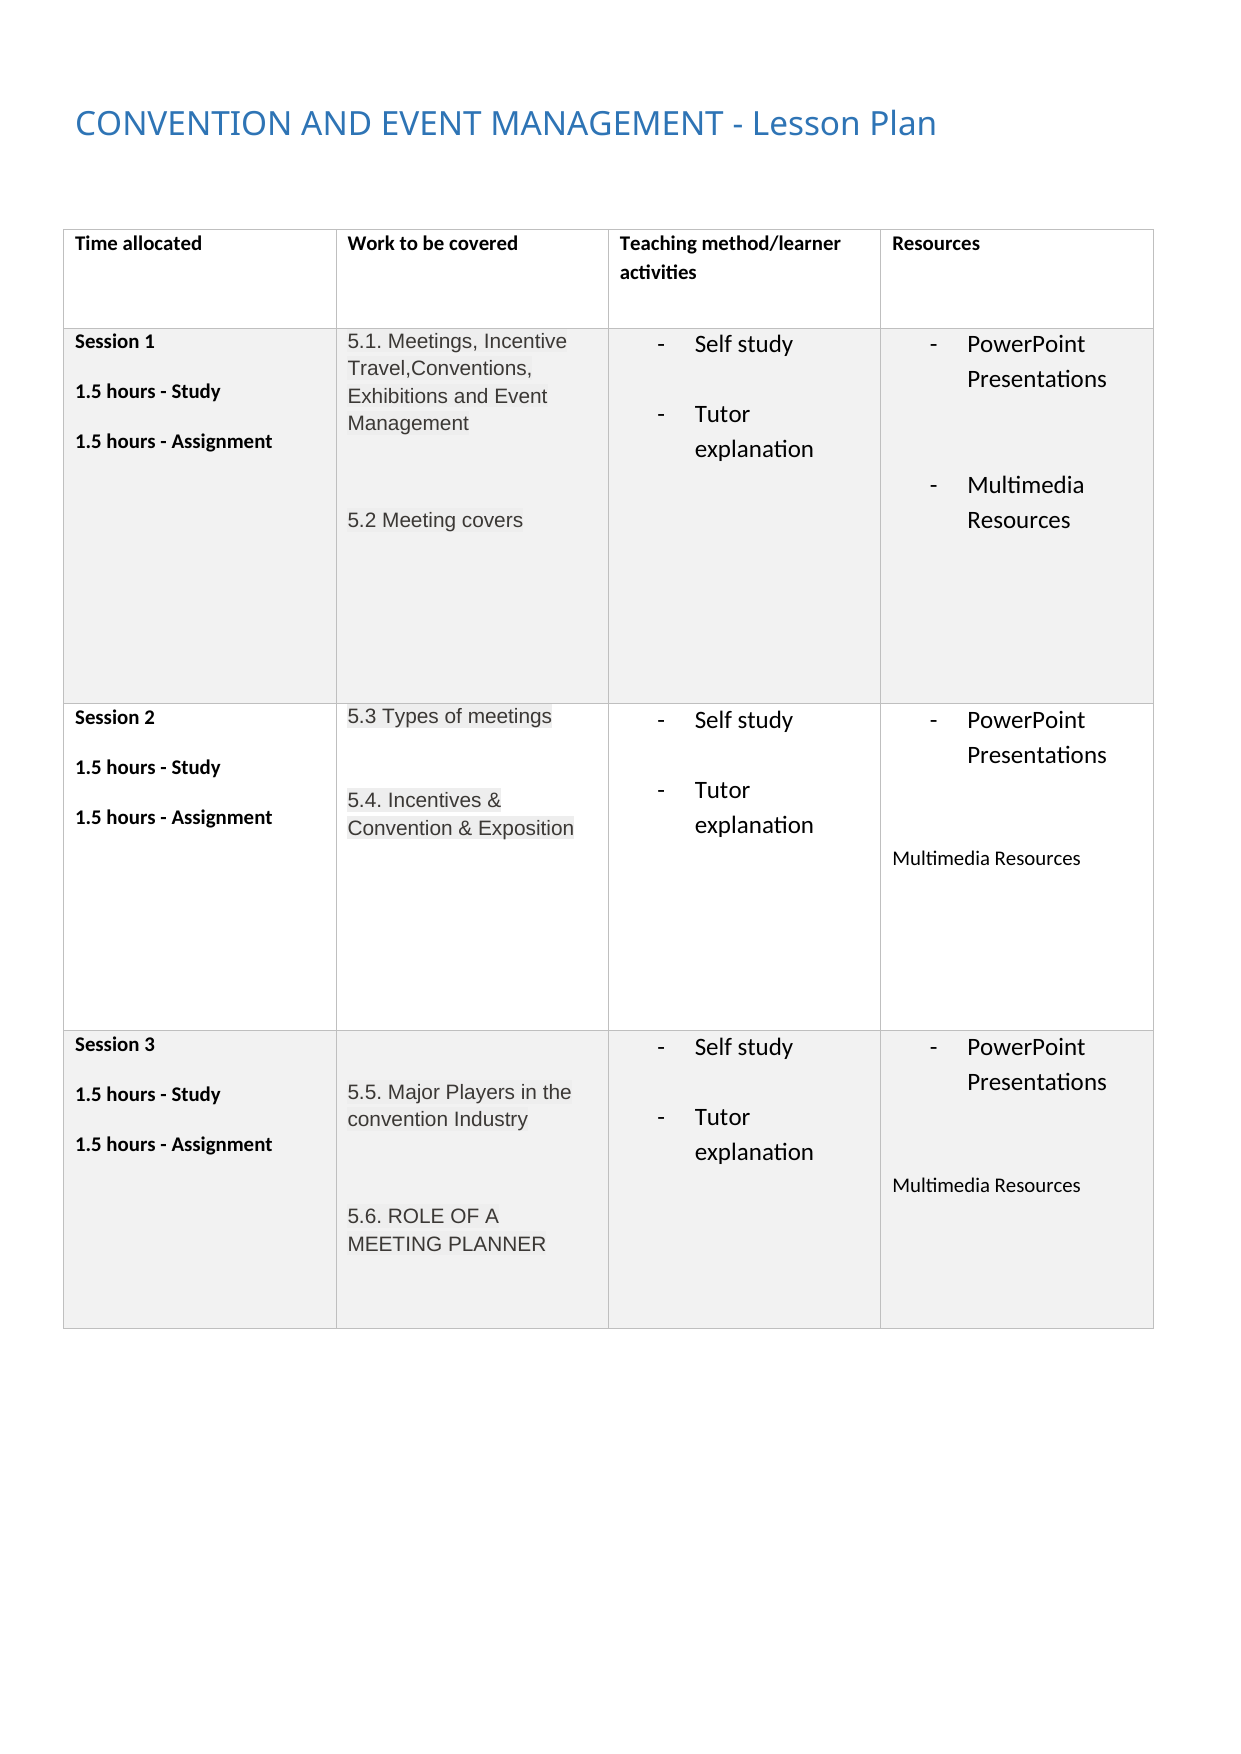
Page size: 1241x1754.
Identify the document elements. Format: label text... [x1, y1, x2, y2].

table_cell PowerPoint Presentations Multimedia Resources [881, 704, 1153, 1030]
table_header Time allocated [64, 230, 336, 327]
table_cell Session 1 1.5 hours - Study 1.5 hours - Assignment [64, 329, 336, 703]
table_cell Session 3 1.5 hours - Study 1.5 hours - Assignment [64, 1031, 336, 1328]
table_cell 5.3 Types of meetings 5.4. Incentives & Convention & Exposition [337, 704, 608, 1030]
table_cell 5.1. Meetings, Incentive Travel,Conventions, Exhibitions and Event Management 5.2 Meeting covers [337, 329, 608, 703]
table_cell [609, 1031, 880, 1328]
table_header Work to be covered [337, 230, 608, 327]
table_cell PowerPoint Presentations Multimedia Resources [881, 329, 1153, 703]
table_cell Self study Tutor explanation [609, 329, 880, 703]
table_cell Self study Tutor explanation [609, 704, 880, 1030]
table_cell 5.5. Major Players in the convention Industry 5.6. ROLE OF A MEETING PLANNER [337, 1031, 608, 1328]
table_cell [881, 1031, 1153, 1328]
table_header Resources [881, 230, 1153, 327]
table_cell Session 2 1.5 hours - Study 1.5 hours - Assignment [64, 704, 336, 1030]
subtitle CONVENTION AND EVENT MANAGEMENT - Lesson Plan [75, 100, 1165, 145]
table_header Teaching method/learner activities [609, 230, 880, 327]
